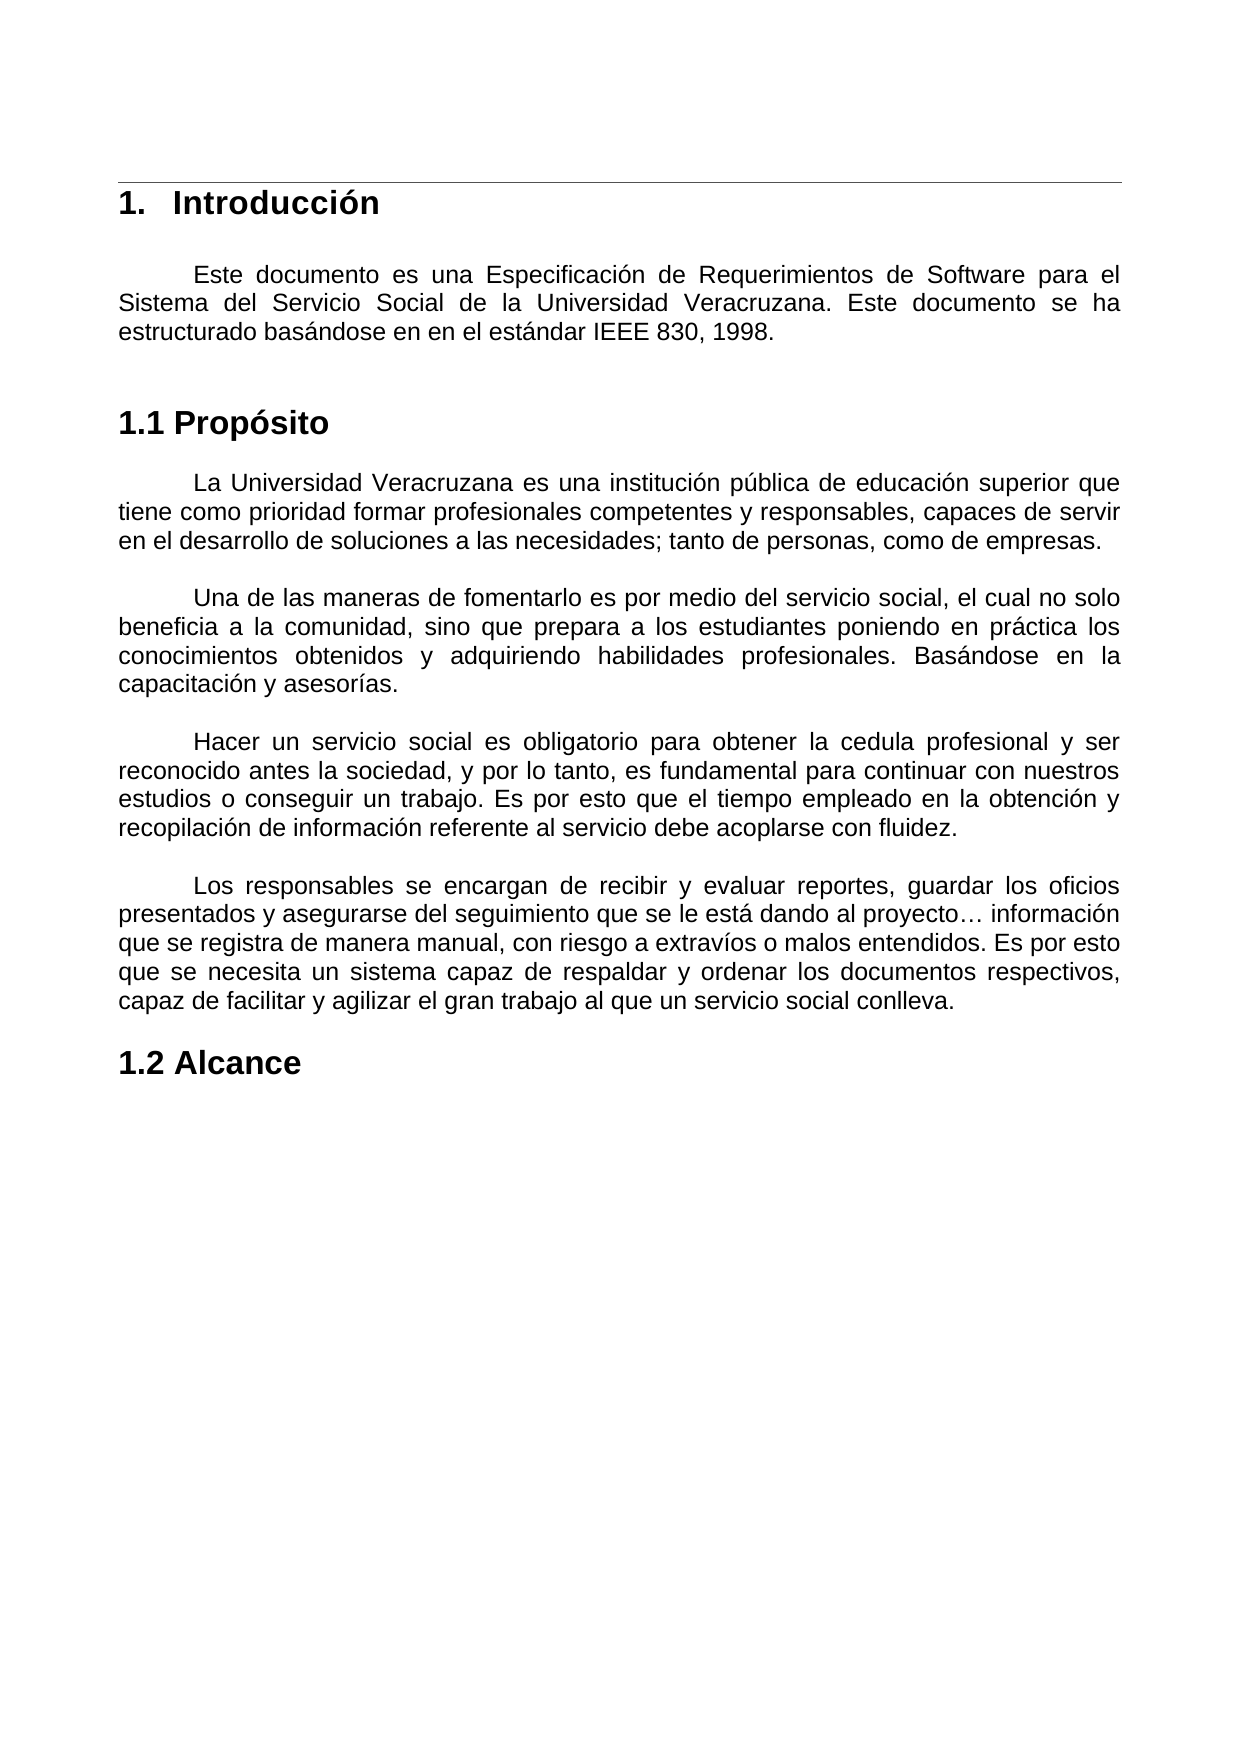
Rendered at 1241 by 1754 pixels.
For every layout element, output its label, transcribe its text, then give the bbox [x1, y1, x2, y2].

text Los responsables se encargan de recibir y evaluar reportes, guardar los oficios presentados y asegurarse del seguimiento que se le está dando al proyecto… información que se registra de manera manual, con riesgo a extravíos o malos entendidos. Es por esto que se necesita un sistema capaz de respaldar y ordenar los documentos respectivos, capaz de facilitar y agilizar el gran trabajo al que un servicio social conlleva. [118, 871, 1122, 1014]
text La Universidad Veracruzana es una institución pública de educación superior que tiene como prioridad formar profesionales competentes y responsables, capaces de servir en el desarrollo de soluciones a las necesidades; tanto de personas, como de empresas. [118, 468, 1122, 554]
list Introducción [118, 183, 1122, 221]
text 1.2 Alcance [118, 1043, 1122, 1082]
text 1.1 Propósito [118, 403, 1122, 442]
text Una de las maneras de fomentarlo es por medio del servicio social, el cual no solo beneficia a la comunidad, sino que prepara a los estudiantes poniendo en práctica los conocimientos obtenidos y adquiriendo habilidades profesionales. Basándose en la capacitación y asesorías. [118, 583, 1122, 698]
text Hacer un servicio social es obligatorio para obtener la cedula profesional y ser reconocido antes la sociedad, y por lo tanto, es fundamental para continuar con nuestros estudios o conseguir un trabajo. Es por esto que el tiempo empleado en la obtención y recopilación de información referente al servicio debe acoplarse con fluidez. [118, 727, 1122, 842]
text Este documento es una Especificación de Requerimientos de Software para el Sistema del Servicio Social de la Universidad Veracruzana. Este documento se ha estructurado basándose en en el estándar IEEE 830, 1998. [118, 259, 1122, 346]
